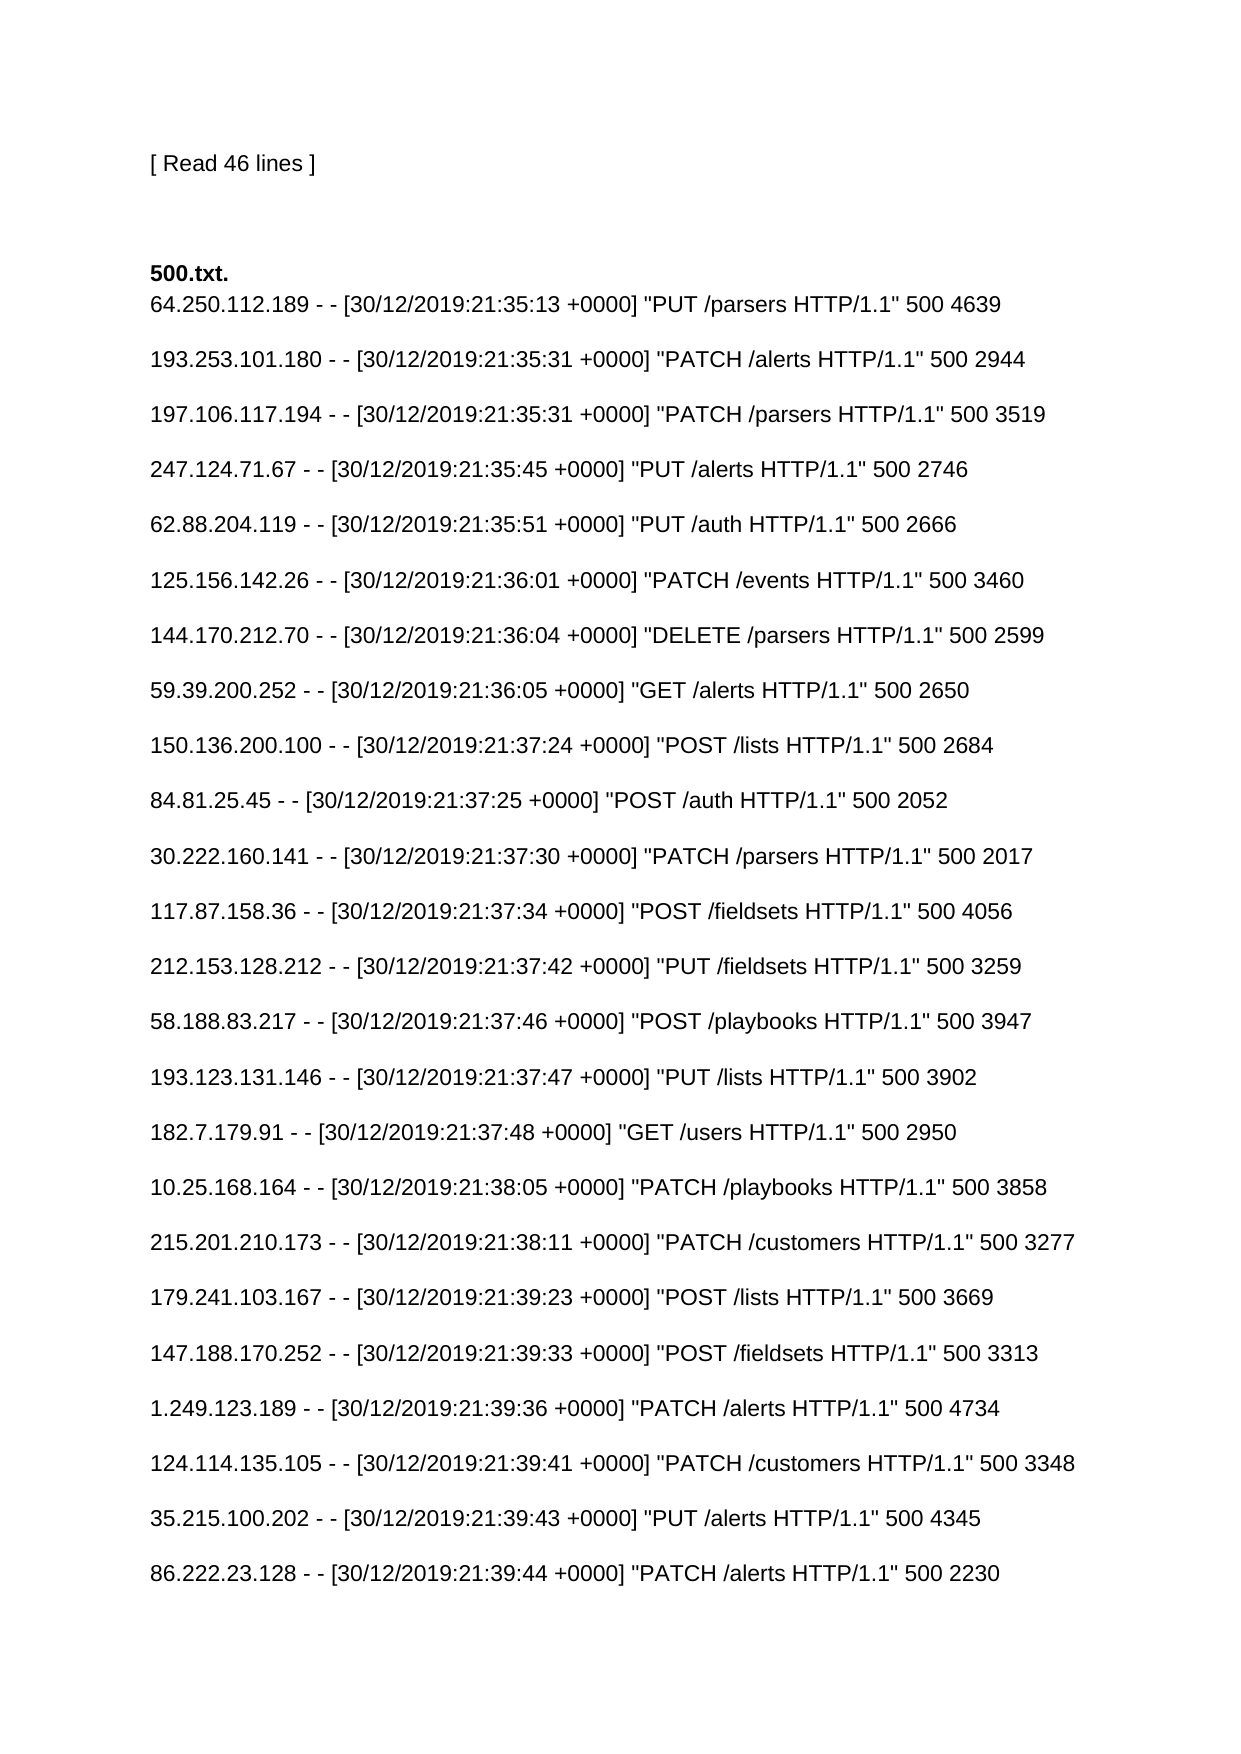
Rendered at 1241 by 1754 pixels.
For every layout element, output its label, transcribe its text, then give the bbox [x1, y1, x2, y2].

text 215.201.210.173 - - [30/12/2019:21:38:11 +0000] "PATCH /customers HTTP/1.1" 500 3277 [150, 1229, 1090, 1256]
text 182.7.179.91 - - [30/12/2019:21:37:48 +0000] "GET /users HTTP/1.1" 500 2950 [150, 1119, 1090, 1145]
text 197.106.117.194 - - [30/12/2019:21:35:31 +0000] "PATCH /parsers HTTP/1.1" 500 3519 [150, 401, 1090, 427]
text 179.241.103.167 - - [30/12/2019:21:39:23 +0000] "POST /lists HTTP/1.1" 500 3669 [150, 1284, 1090, 1311]
text 35.215.100.202 - - [30/12/2019:21:39:43 +0000] "PUT /alerts HTTP/1.1" 500 4345 [150, 1505, 1090, 1532]
text 124.114.135.105 - - [30/12/2019:21:39:41 +0000] "PATCH /customers HTTP/1.1" 500 3348 [150, 1450, 1090, 1476]
text 10.25.168.164 - - [30/12/2019:21:38:05 +0000] "PATCH /playbooks HTTP/1.1" 500 3858 [150, 1174, 1090, 1200]
text 30.222.160.141 - - [30/12/2019:21:37:30 +0000] "PATCH /parsers HTTP/1.1" 500 2017 [150, 843, 1090, 869]
text 193.253.101.180 - - [30/12/2019:21:35:31 +0000] "PATCH /alerts HTTP/1.1" 500 2944 [150, 346, 1090, 372]
text [ Read 46 lines ] [150, 150, 1090, 176]
text 147.188.170.252 - - [30/12/2019:21:39:33 +0000] "POST /fieldsets HTTP/1.1" 500 3313 [150, 1339, 1090, 1366]
text 150.136.200.100 - - [30/12/2019:21:37:24 +0000] "POST /lists HTTP/1.1" 500 2684 [150, 732, 1090, 759]
text 84.81.25.45 - - [30/12/2019:21:37:25 +0000] "POST /auth HTTP/1.1" 500 2052 [150, 787, 1090, 814]
text 193.123.131.146 - - [30/12/2019:21:37:47 +0000] "PUT /lists HTTP/1.1" 500 3902 [150, 1063, 1090, 1090]
text 86.222.23.128 - - [30/12/2019:21:39:44 +0000] "PATCH /alerts HTTP/1.1" 500 2230 [150, 1560, 1090, 1587]
text 500.txt. 64.250.112.189 - - [30/12/2019:21:35:13 +0000] "PUT /parsers HTTP/1.1" 500 4639 [150, 260, 1090, 317]
text 59.39.200.252 - - [30/12/2019:21:36:05 +0000] "GET /alerts HTTP/1.1" 500 2650 [150, 677, 1090, 703]
text 212.153.128.212 - - [30/12/2019:21:37:42 +0000] "PUT /fieldsets HTTP/1.1" 500 3259 [150, 953, 1090, 979]
text 117.87.158.36 - - [30/12/2019:21:37:34 +0000] "POST /fieldsets HTTP/1.1" 500 4056 [150, 898, 1090, 924]
text 247.124.71.67 - - [30/12/2019:21:35:45 +0000] "PUT /alerts HTTP/1.1" 500 2746 [150, 456, 1090, 483]
text 62.88.204.119 - - [30/12/2019:21:35:51 +0000] "PUT /auth HTTP/1.1" 500 2666 [150, 511, 1090, 538]
text 1.249.123.189 - - [30/12/2019:21:39:36 +0000] "PATCH /alerts HTTP/1.1" 500 4734 [150, 1395, 1090, 1421]
text 125.156.142.26 - - [30/12/2019:21:36:01 +0000] "PATCH /events HTTP/1.1" 500 3460 [150, 567, 1090, 593]
text 144.170.212.70 - - [30/12/2019:21:36:04 +0000] "DELETE /parsers HTTP/1.1" 500 2599 [150, 622, 1090, 648]
text 58.188.83.217 - - [30/12/2019:21:37:46 +0000] "POST /playbooks HTTP/1.1" 500 3947 [150, 1008, 1090, 1035]
